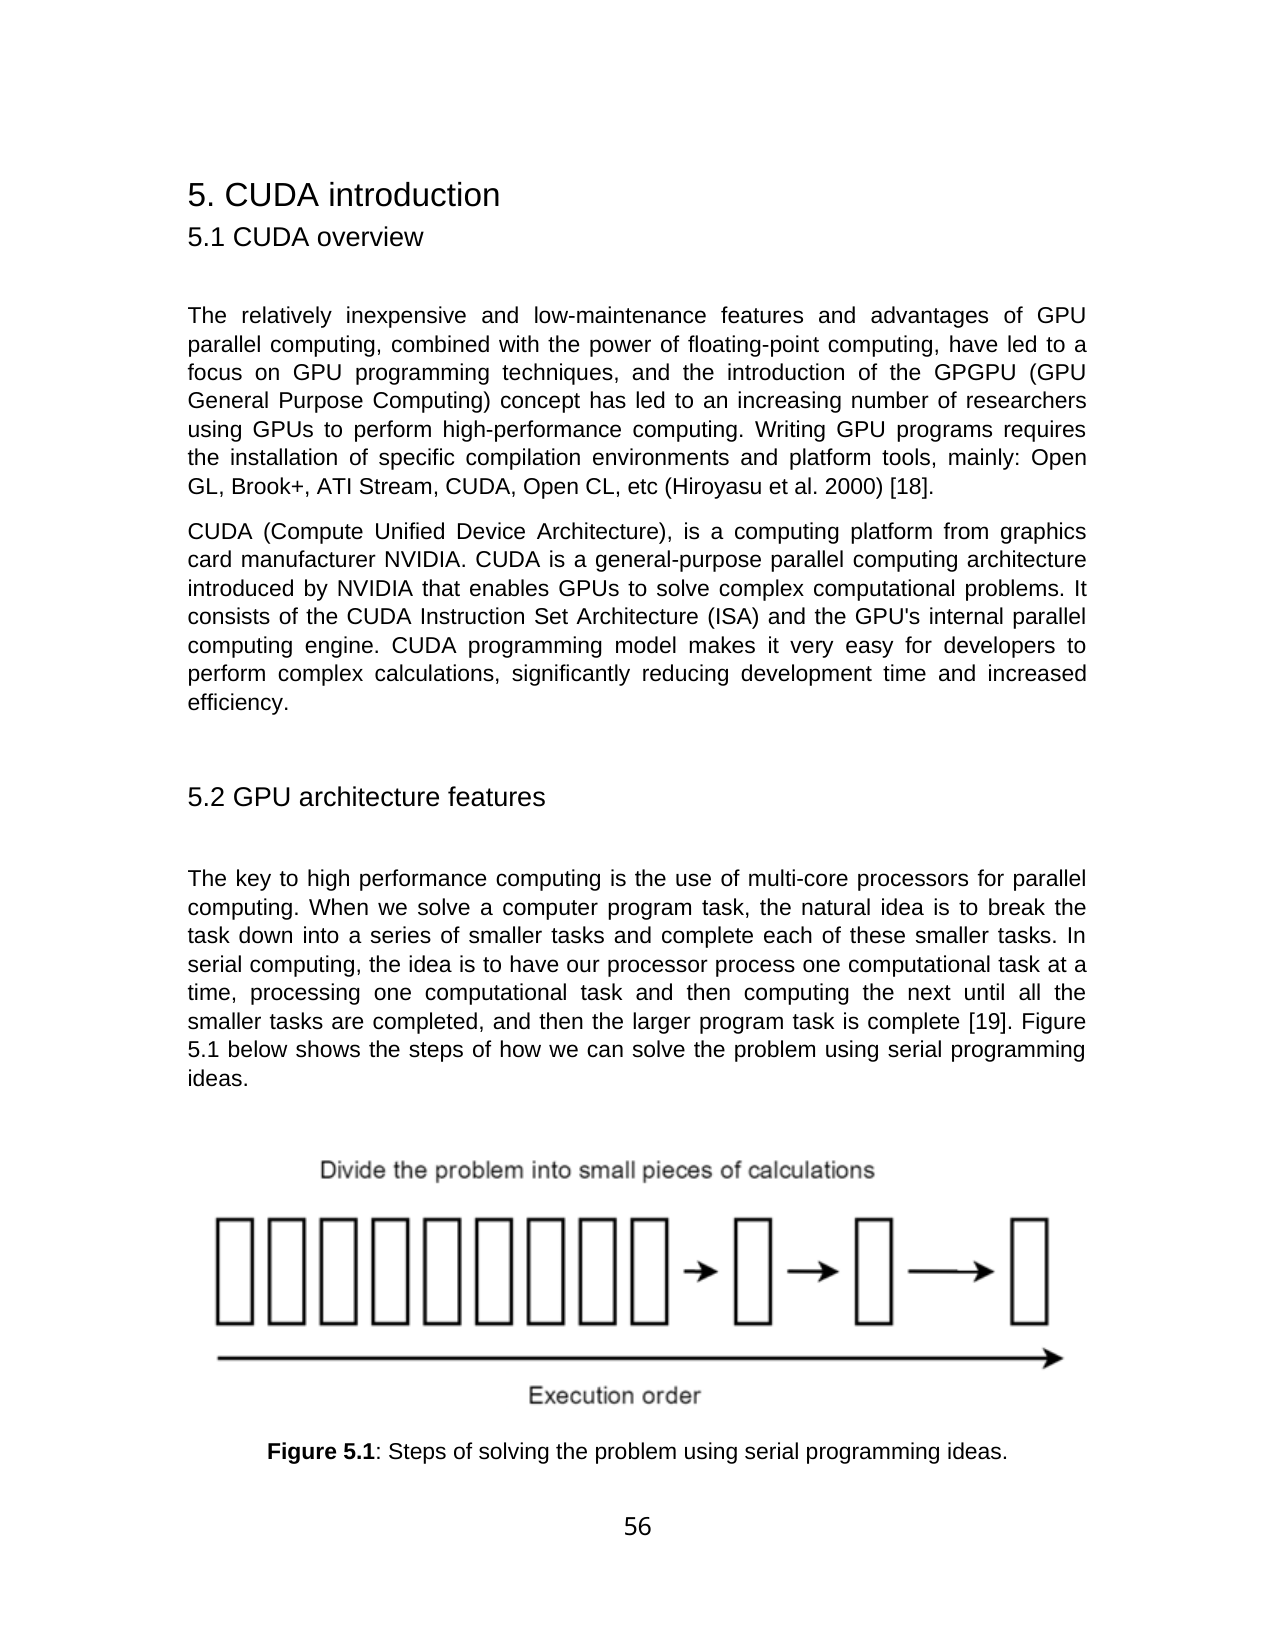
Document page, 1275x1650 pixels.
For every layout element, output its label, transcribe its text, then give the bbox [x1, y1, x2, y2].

subtitle 5.2 GPU architecture features [187, 781, 1087, 812]
text Figure 5.1: Steps of solving the problem using serial programming ideas. [187, 1438, 1087, 1464]
text The relatively inexpensive and low-maintenance features and advantages of GPU parallel computing, combined with the power of floating-point computing, have led to a focus on GPU programming techniques, and the introduction of the GPGPU (GPU General Purpose Computing) concept has led to an increasing number of researchers using GPUs to perform high-performance computing. Writing GPU programs requires the installation of specific compilation environments and platform tools, mainly: Open GL, Brook+, ATI Stream, CUDA, Open CL, etc (Hiroyasu et al. 2000) [18]. [187, 302, 1087, 499]
subtitle 5. CUDA introduction [187, 175, 1087, 213]
subtitle 5.1 CUDA overview [187, 221, 1087, 252]
picture [208, 1138, 1067, 1419]
text CUDA (Compute Unified Device Architecture), is a computing platform from graphics card manufacturer NVIDIA. CUDA is a general-purpose parallel computing architecture introduced by NVIDIA that enables GPUs to solve complex computational problems. It consists of the CUDA Instruction Set Architecture (ISA) and the GPU's internal parallel computing engine. CUDA programming model makes it very easy for developers to perform complex calculations, significantly reducing development time and increased efficiency. [187, 518, 1087, 715]
text The key to high performance computing is the use of multi-core processors for parallel computing. When we solve a computer program task, the natural idea is to break the task down into a series of smaller tasks and complete each of these smaller tasks. In serial computing, the idea is to have our processor process one computational task at a time, processing one computational task and then computing the next until all the smaller tasks are completed, and then the larger program task is complete [19]. Figure 5.1 below shows the steps of how we can solve the problem using serial programming ideas. [187, 865, 1087, 1091]
